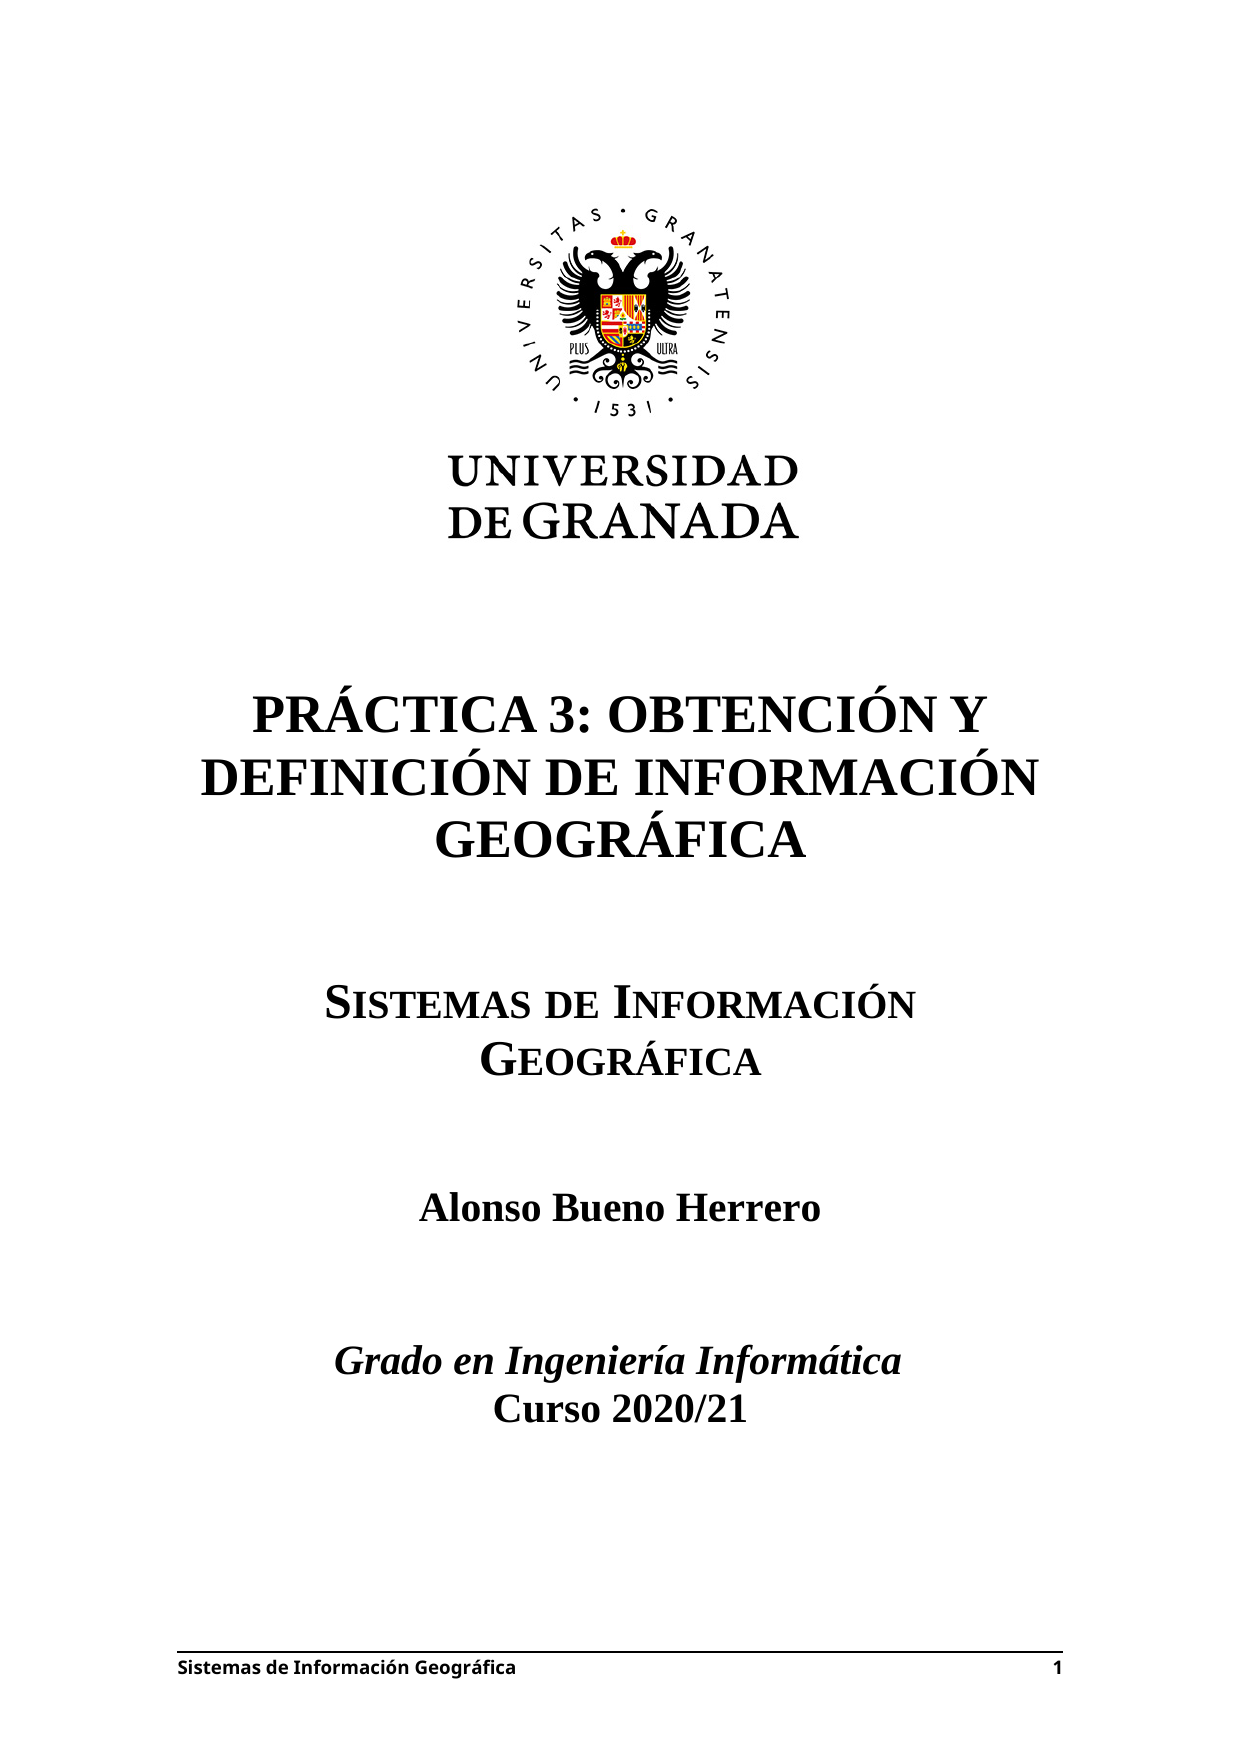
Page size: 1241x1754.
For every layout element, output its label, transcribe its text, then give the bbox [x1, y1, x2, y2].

text Alonso Bueno Herrero [177, 1182, 1063, 1230]
text Grado en Ingeniería Informática [177, 1336, 1063, 1383]
title PRÁCTICA 3: OBTENCIÓN Y DEFINICIÓN DE INFORMACIÓN GEOGRÁFICA [177, 682, 1063, 869]
picture [408, 147, 832, 572]
text Curso 2020/21 [177, 1383, 1063, 1431]
text Sistemas de Información Geográfica [177, 971, 1063, 1086]
